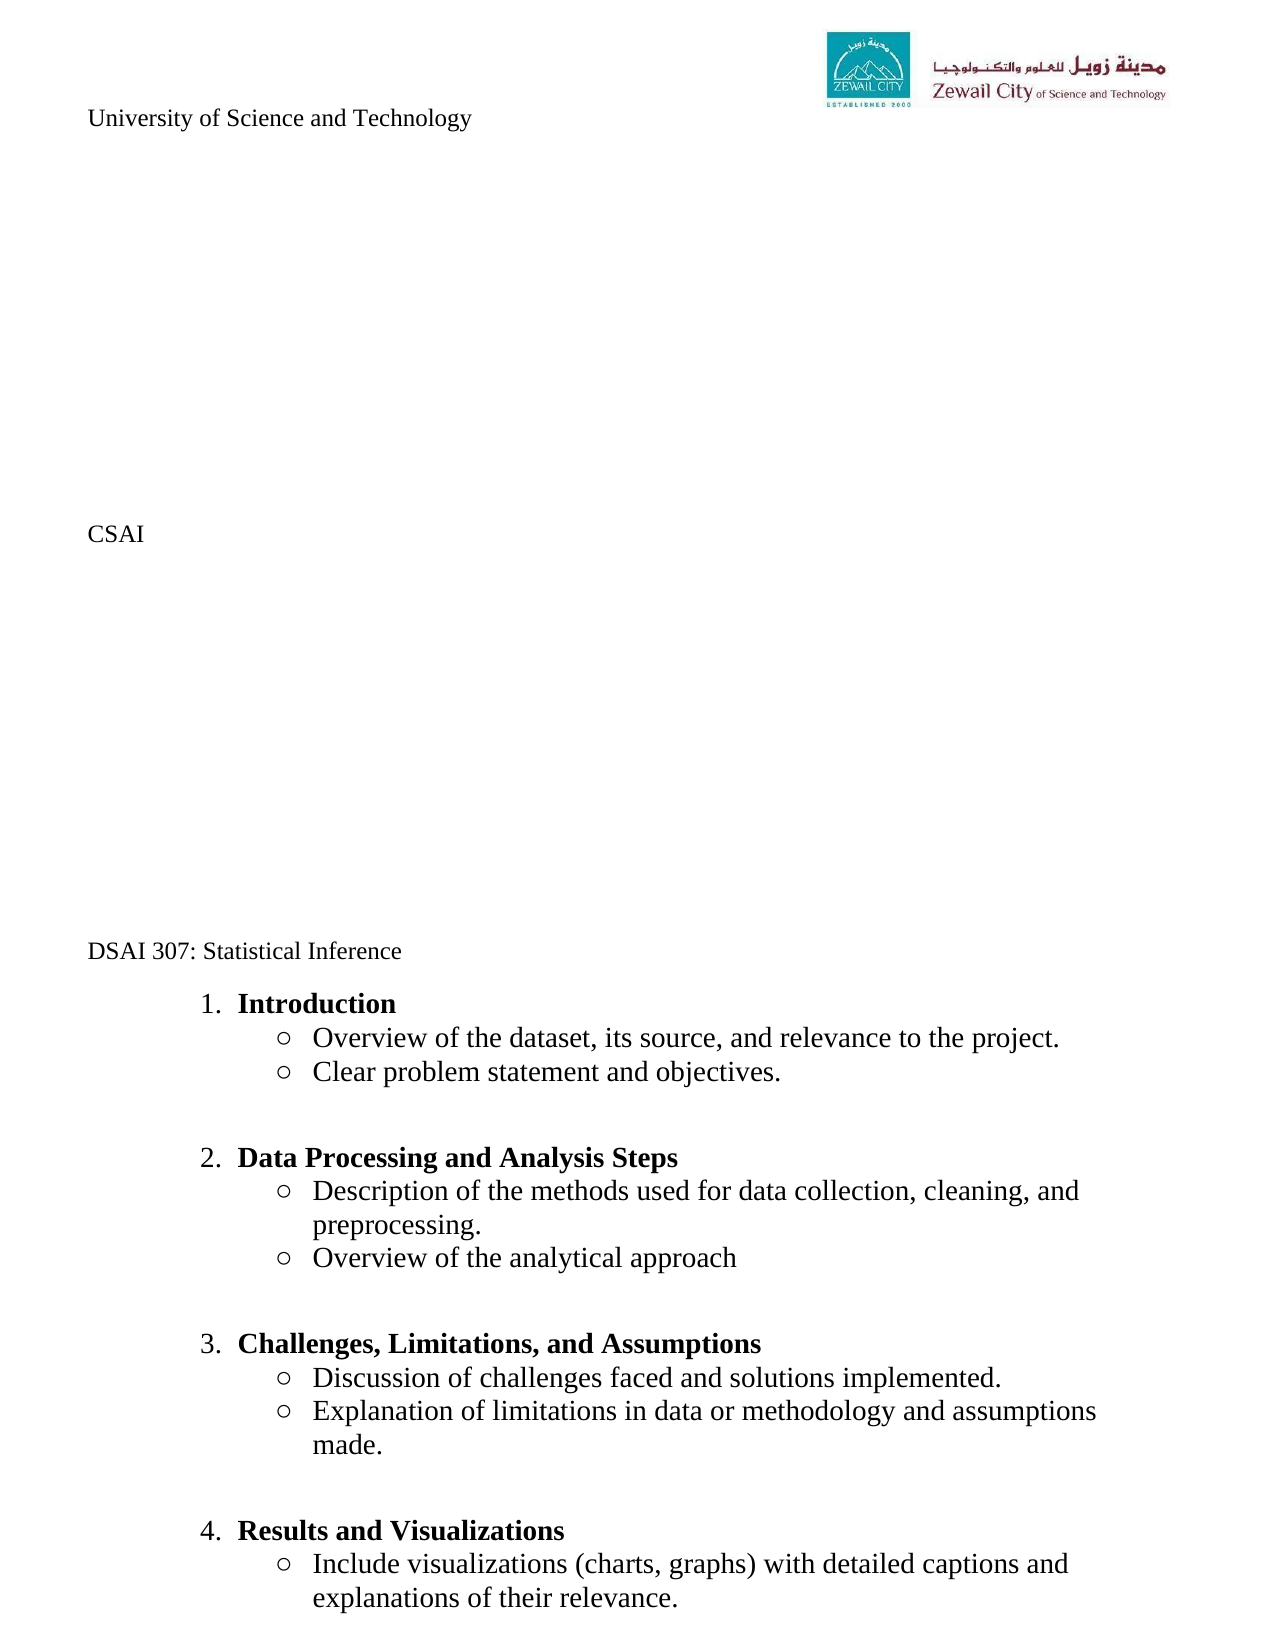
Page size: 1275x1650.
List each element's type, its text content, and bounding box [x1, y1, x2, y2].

list Data Processing and Analysis Steps [200, 1140, 1171, 1173]
list Challenges, Limitations, and Assumptions [200, 1326, 1171, 1360]
list Explanation of limitations in data or methodology and assumptions made. [275, 1393, 1171, 1460]
list Introduction [200, 987, 1171, 1020]
picture [822, 29, 1171, 108]
list Clear problem statement and objectives. [275, 1054, 1171, 1087]
list Overview of the dataset, its source, and relevance to the project. [275, 1020, 1171, 1054]
list Include visualizations (charts, graphs) with detailed captions and explanations of their relevance. [275, 1546, 1171, 1613]
list Discussion of challenges faced and solutions implemented. [275, 1360, 1171, 1393]
list Description of the methods used for data collection, cleaning, and preprocessing. [275, 1173, 1171, 1240]
list Results and Visualizations [200, 1513, 1171, 1546]
list Overview of the analytical approach [275, 1240, 1171, 1274]
